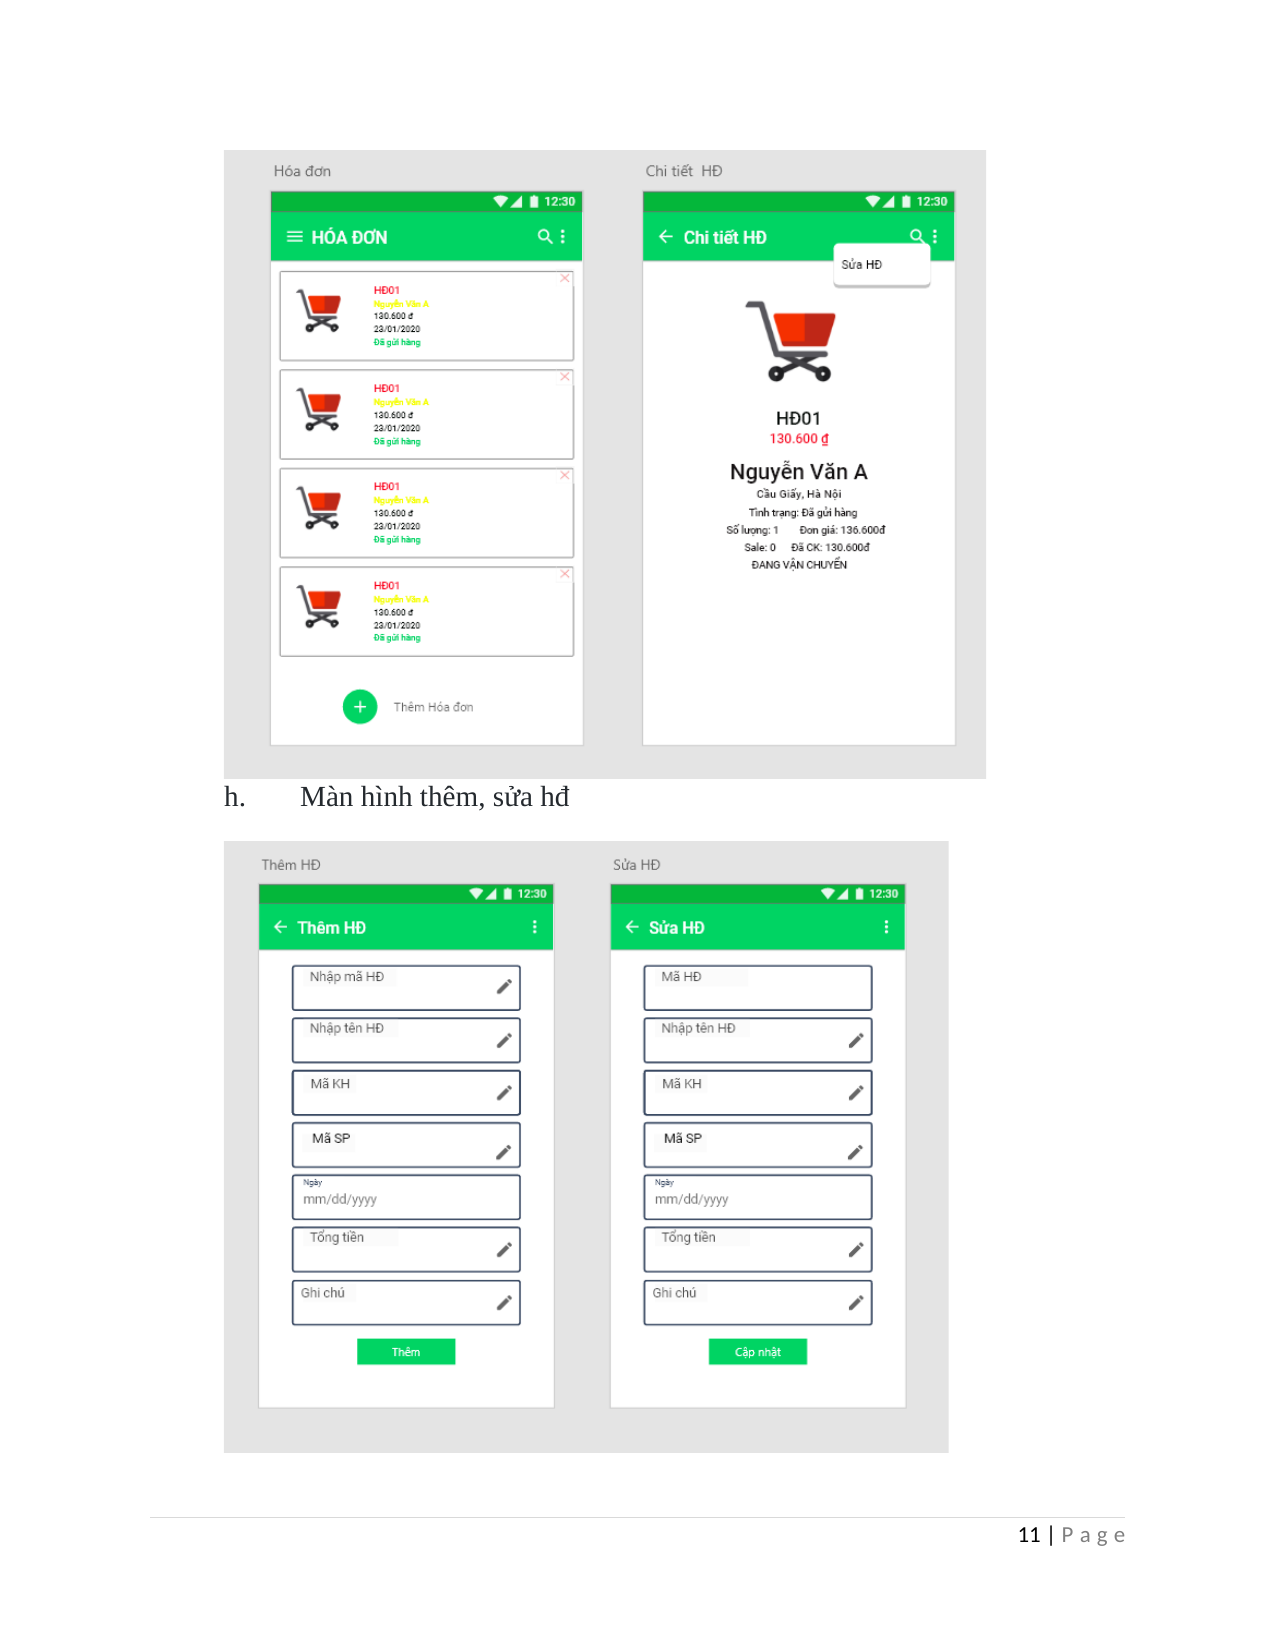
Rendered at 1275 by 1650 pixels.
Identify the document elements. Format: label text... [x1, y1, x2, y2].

picture [223, 150, 987, 779]
picture [223, 841, 949, 1453]
list Màn hình thêm, sửa hđ [224, 779, 1125, 812]
